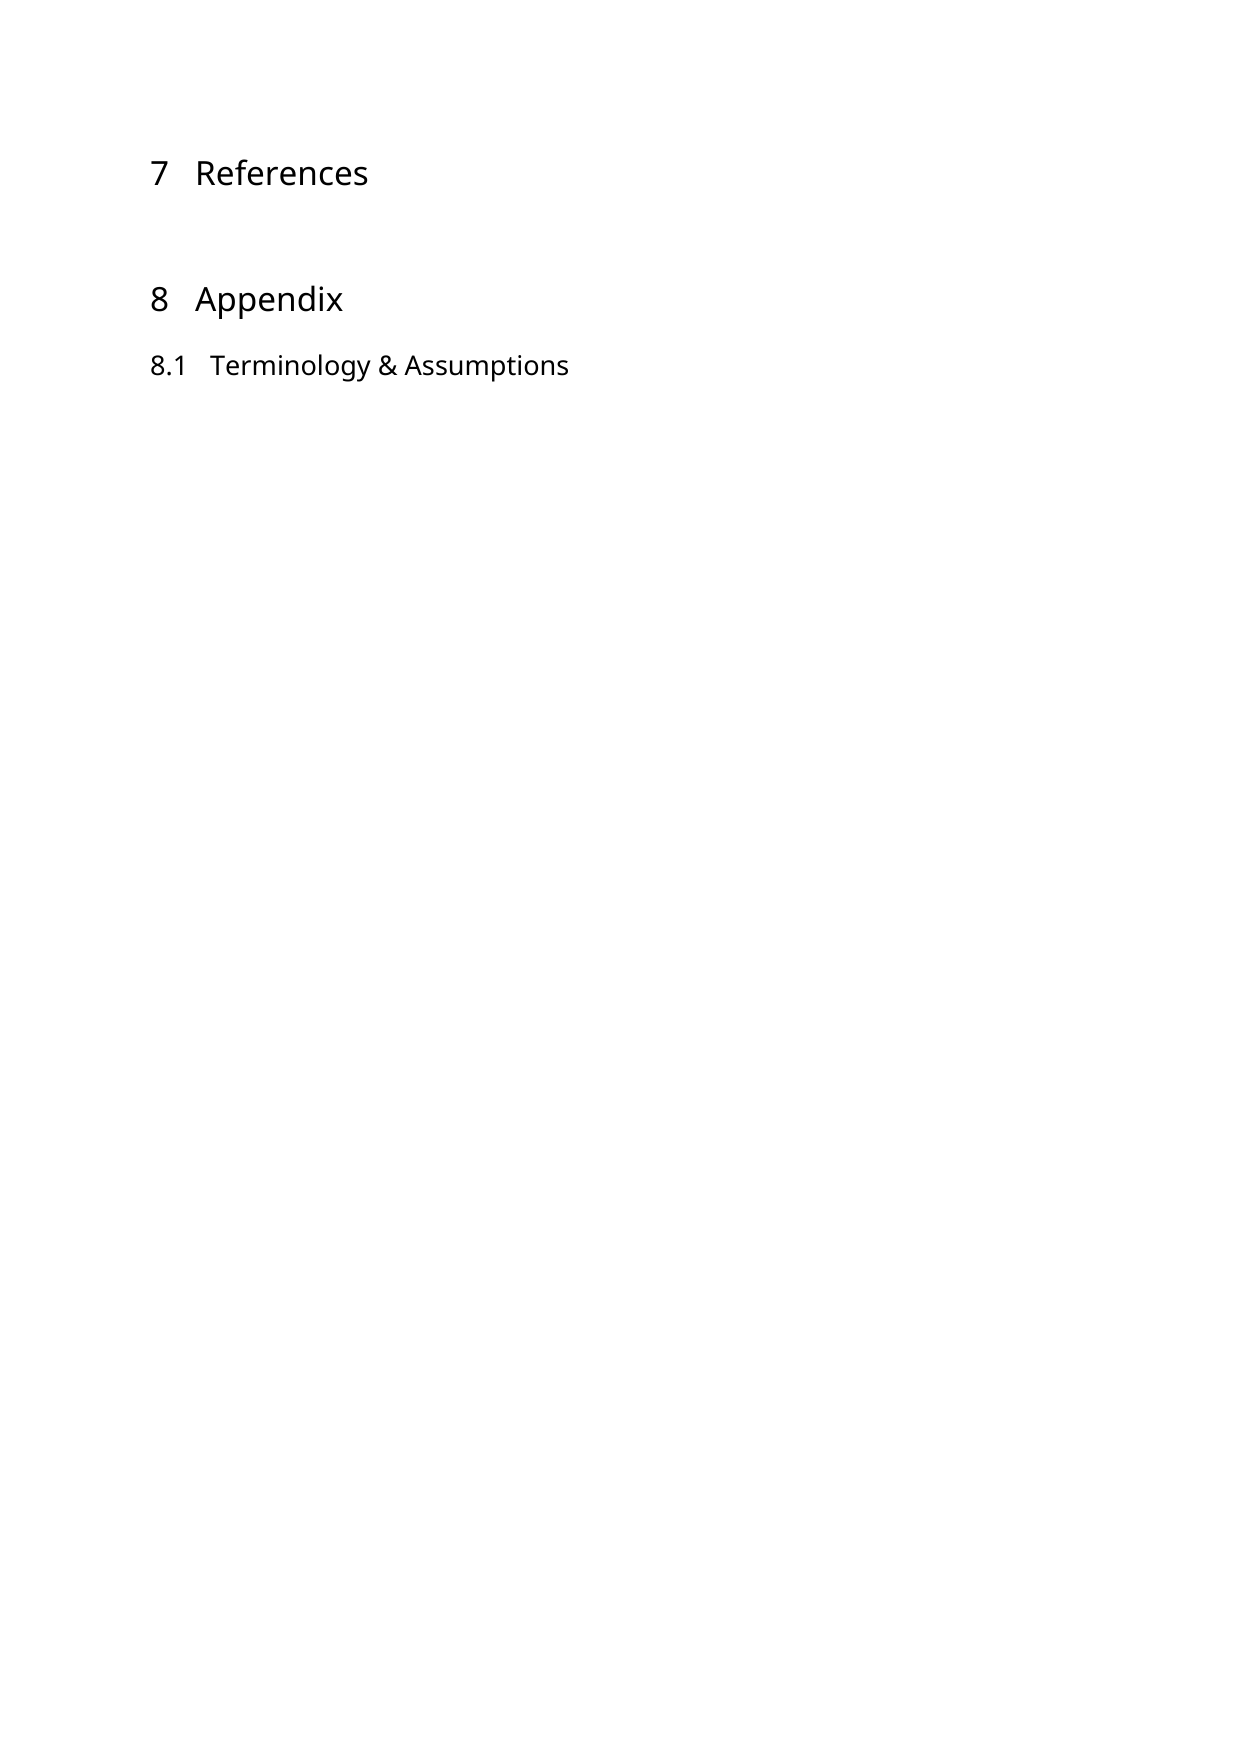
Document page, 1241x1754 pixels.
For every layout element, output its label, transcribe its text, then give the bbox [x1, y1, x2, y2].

subtitle Appendix [150, 276, 1090, 321]
subtitle References [150, 150, 1090, 195]
subtitle Terminology & Assumptions [150, 346, 1090, 383]
